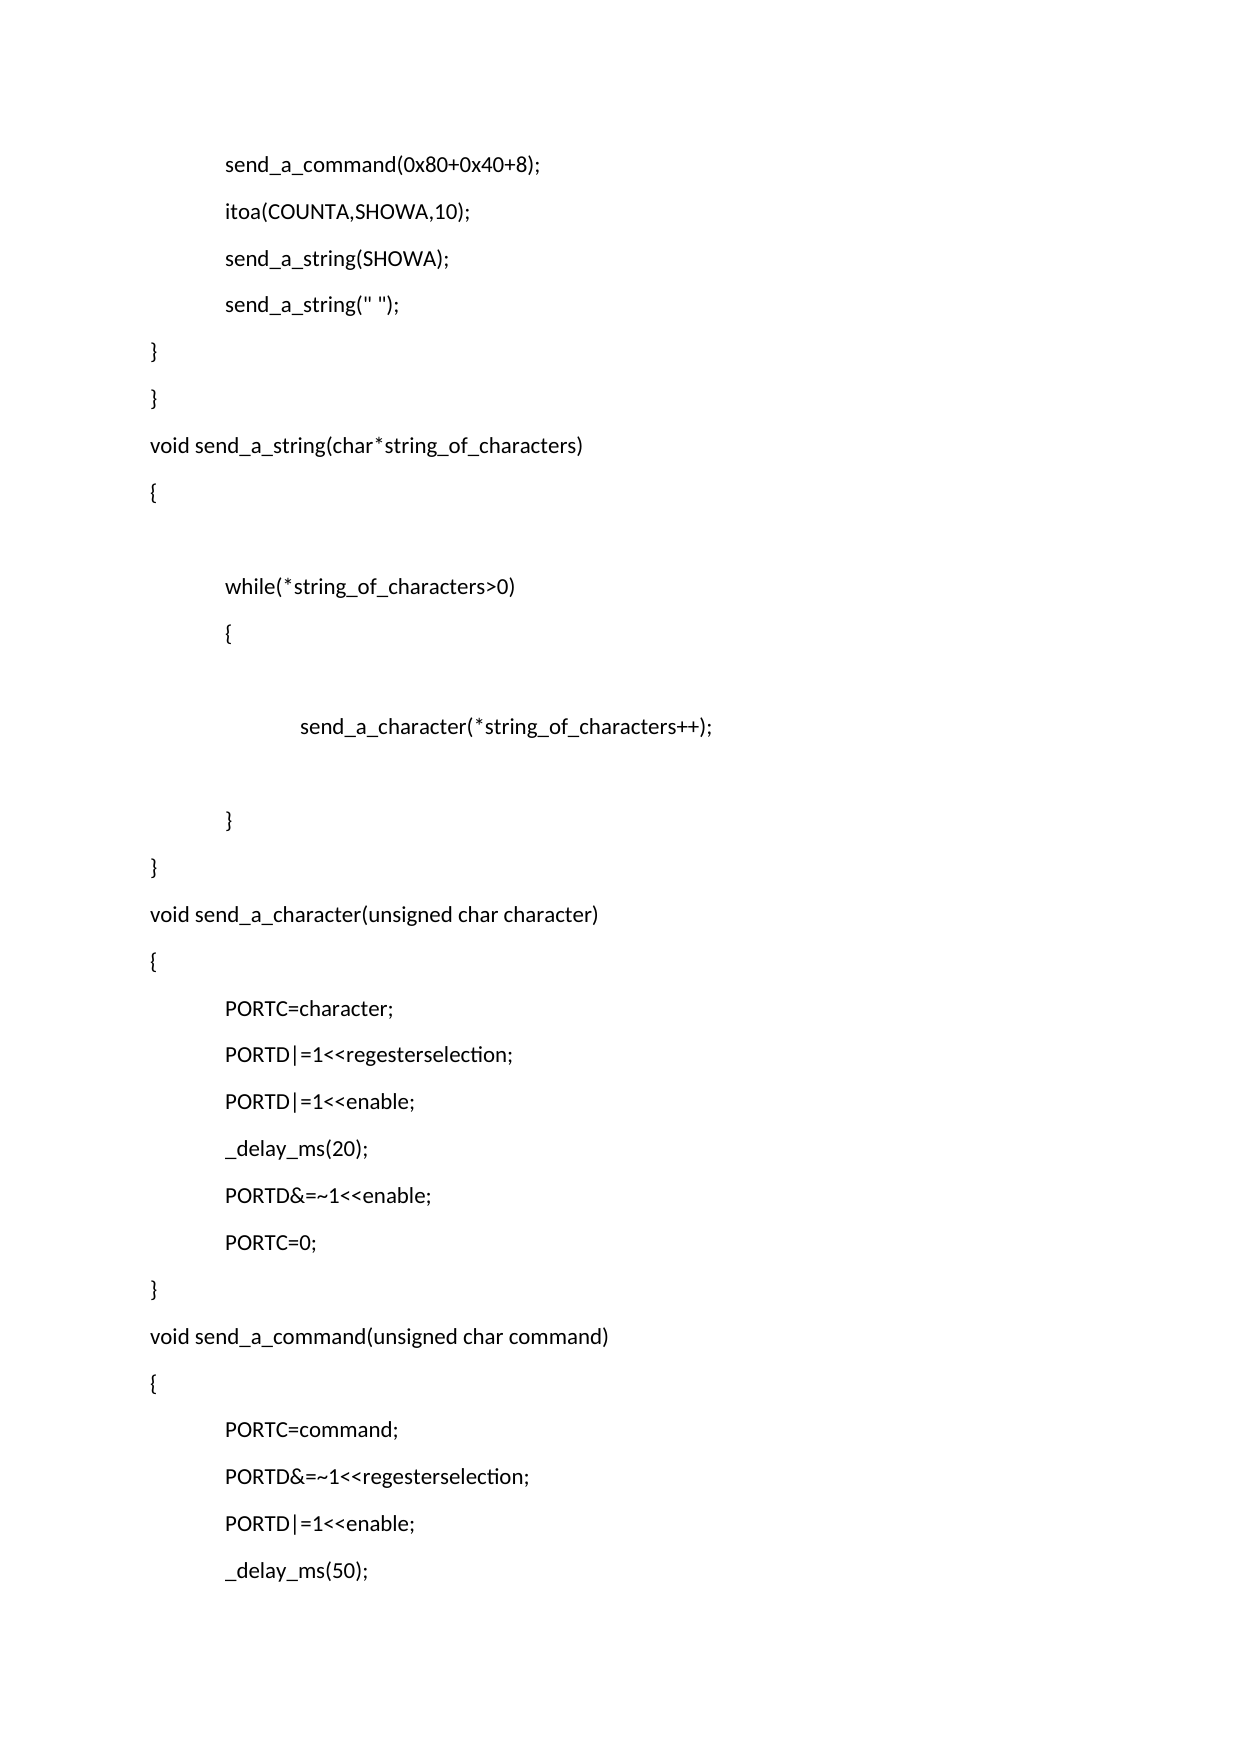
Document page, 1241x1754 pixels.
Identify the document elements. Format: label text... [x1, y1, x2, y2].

text { [150, 619, 1090, 647]
text { [150, 947, 1090, 975]
text send_a_character(*string_of_characters++); [150, 712, 1090, 741]
text { [150, 478, 1090, 506]
text } [150, 337, 1090, 366]
text PORTD&=~1<<regesterselection; [150, 1462, 1090, 1491]
text void send_a_string(char*string_of_characters) [150, 431, 1090, 459]
text PORTC=command; [150, 1416, 1090, 1444]
text PORTD|=1<<enable; [150, 1087, 1090, 1116]
text void send_a_command(unsigned char command) [150, 1322, 1090, 1350]
text } [150, 384, 1090, 412]
text } [150, 1275, 1090, 1303]
text send_a_command(0x80+0x40+8); [150, 150, 1090, 178]
text PORTD|=1<<regesterselection; [150, 1041, 1090, 1069]
text { [150, 1369, 1090, 1397]
text PORTD|=1<<enable; [150, 1509, 1090, 1537]
text _delay_ms(50); [150, 1556, 1090, 1584]
text void send_a_character(unsigned char character) [150, 900, 1090, 928]
text itoa(COUNTA,SHOWA,10); [150, 197, 1090, 225]
text PORTC=character; [150, 994, 1090, 1022]
text PORTC=0; [150, 1228, 1090, 1256]
text while(*string_of_characters>0) [150, 572, 1090, 600]
text send_a_string(" "); [150, 291, 1090, 319]
text PORTD&=~1<<enable; [150, 1181, 1090, 1209]
text } [150, 806, 1090, 834]
text send_a_string(SHOWA); [150, 244, 1090, 272]
text _delay_ms(20); [150, 1134, 1090, 1162]
text } [150, 853, 1090, 881]
